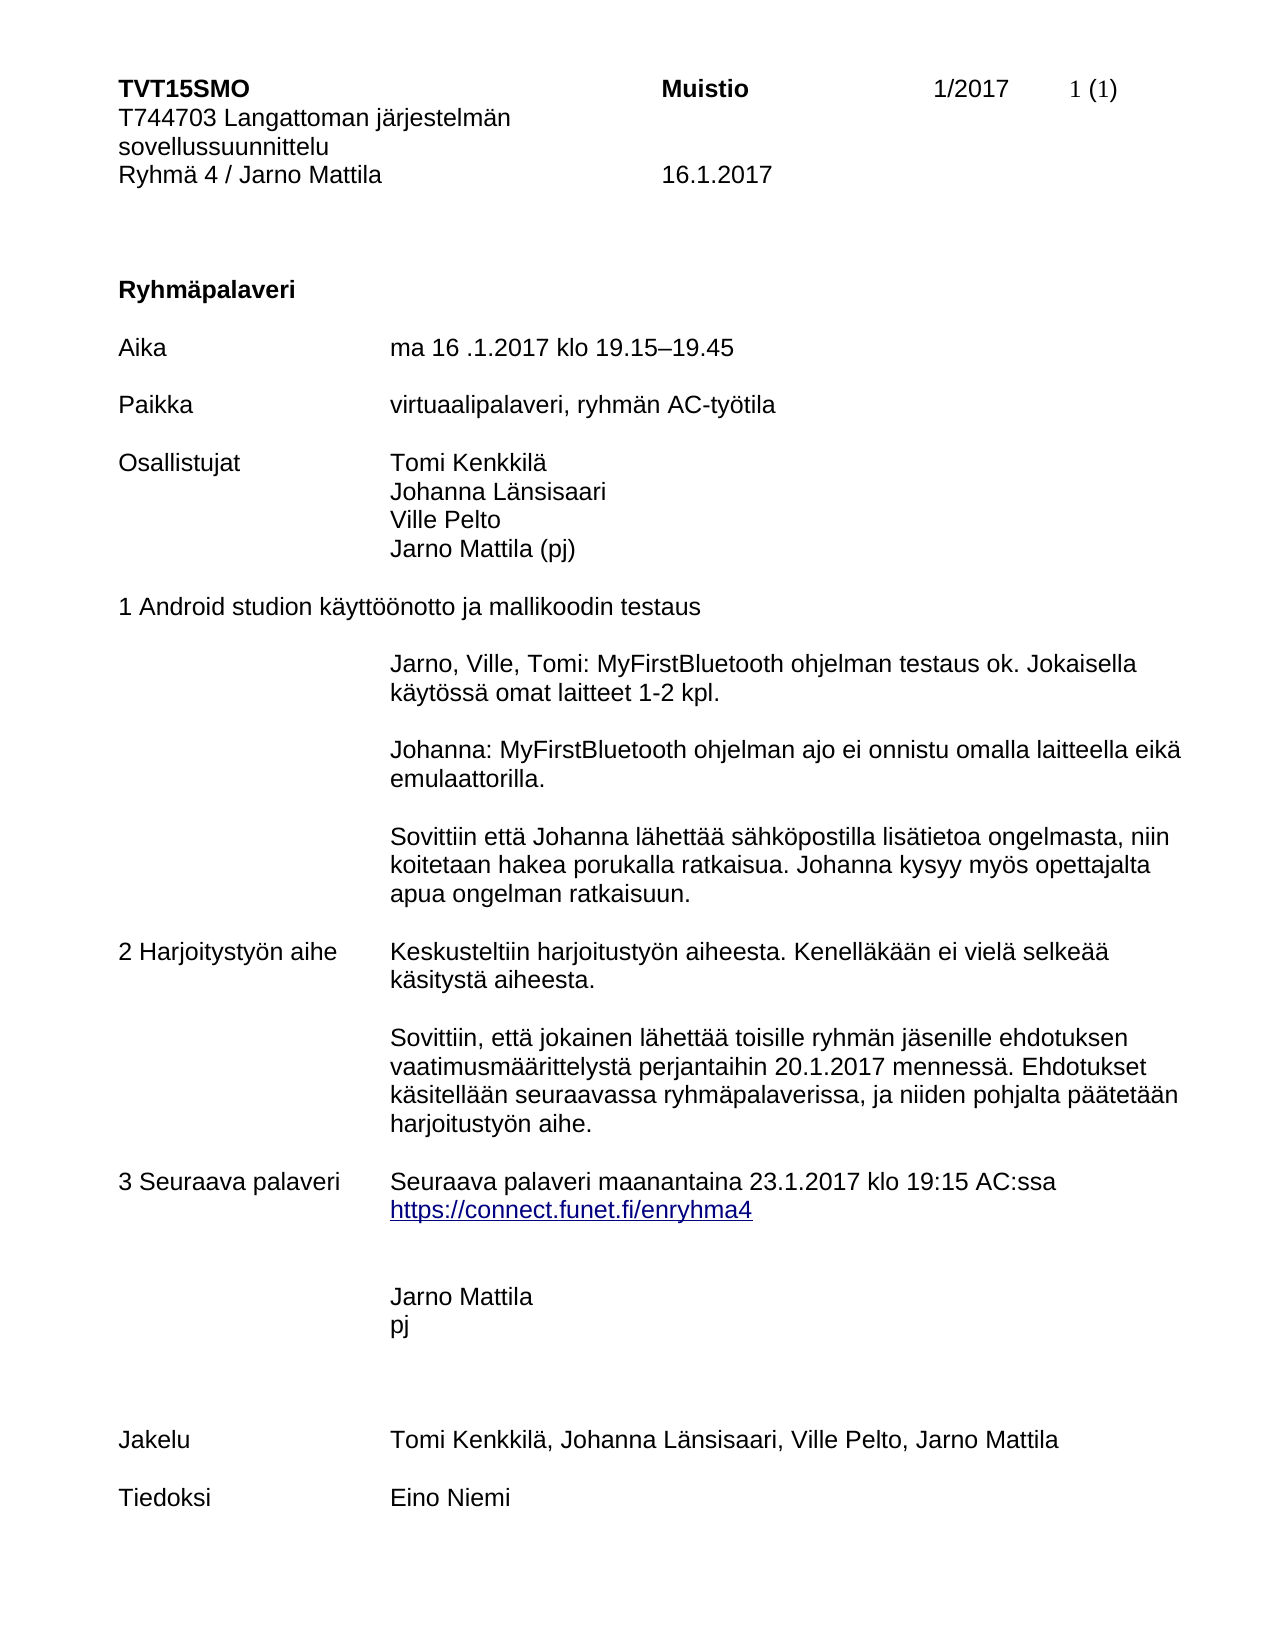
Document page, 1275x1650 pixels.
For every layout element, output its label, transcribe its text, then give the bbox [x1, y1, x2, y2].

text Sovittiin, että jokainen lähettää toisille ryhmän jäsenille ehdotuksen vaatimusmäärittelystä perjantaihin 20.1.2017 mennessä. Ehdotukset käsitellään seuraavassa ryhmäpalaverissa, ja niiden pohjalta päätetään harjoitustyön aihe. [118, 1023, 1186, 1138]
text 1 Android studion käyttöönotto ja mallikoodin testaus [118, 591, 1186, 620]
text 3 Seuraava palaveri Seuraava palaveri maanantaina 23.1.2017 klo 19:15 AC:ssa [118, 1166, 1186, 1195]
text Sovittiin että Johanna lähettää sähköpostilla lisätietoa ongelmasta, niin koitetaan hakea porukalla ratkaisua. Johanna kysyy myös opettajalta apua ongelman ratkaisuun. [390, 821, 1186, 908]
text Jarno Mattila [390, 1281, 1186, 1310]
text Ville Pelto [118, 505, 1186, 534]
text https://connect.funet.fi/enryhma4 [390, 1195, 1186, 1224]
text Paikka virtuaalipalaveri, ryhmän AC-työtila [118, 390, 1186, 419]
text pj [390, 1310, 1186, 1339]
text 2 Harjoitystyön aihe Keskusteltiin harjoitustyön aiheesta. Kenelläkään ei vielä selkeää käsitystä aiheesta. [118, 936, 1186, 994]
text Osallistujat Tomi Kenkkilä [118, 448, 1186, 476]
text Tiedoksi Eino Niemi [118, 1483, 1186, 1511]
text Jarno, Ville, Tomi: MyFirstBluetooth ohjelman testaus ok. Jokaisella käytössä omat laitteet 1-2 kpl. [390, 649, 1186, 706]
text Jakelu Tomi Kenkkilä, Johanna Länsisaari, Ville Pelto, Jarno Mattila [118, 1425, 1186, 1454]
text Johanna Länsisaari [118, 476, 1186, 505]
text Johanna: MyFirstBluetooth ohjelman ajo ei onnistu omalla laitteella eikä emulaattorilla. [390, 735, 1186, 793]
text Aika ma 16 .1.2017 klo 19.15–19.45 [118, 333, 1186, 361]
text Ryhmäpalaveri [118, 275, 1186, 304]
text Jarno Mattila (pj) [118, 534, 1186, 563]
